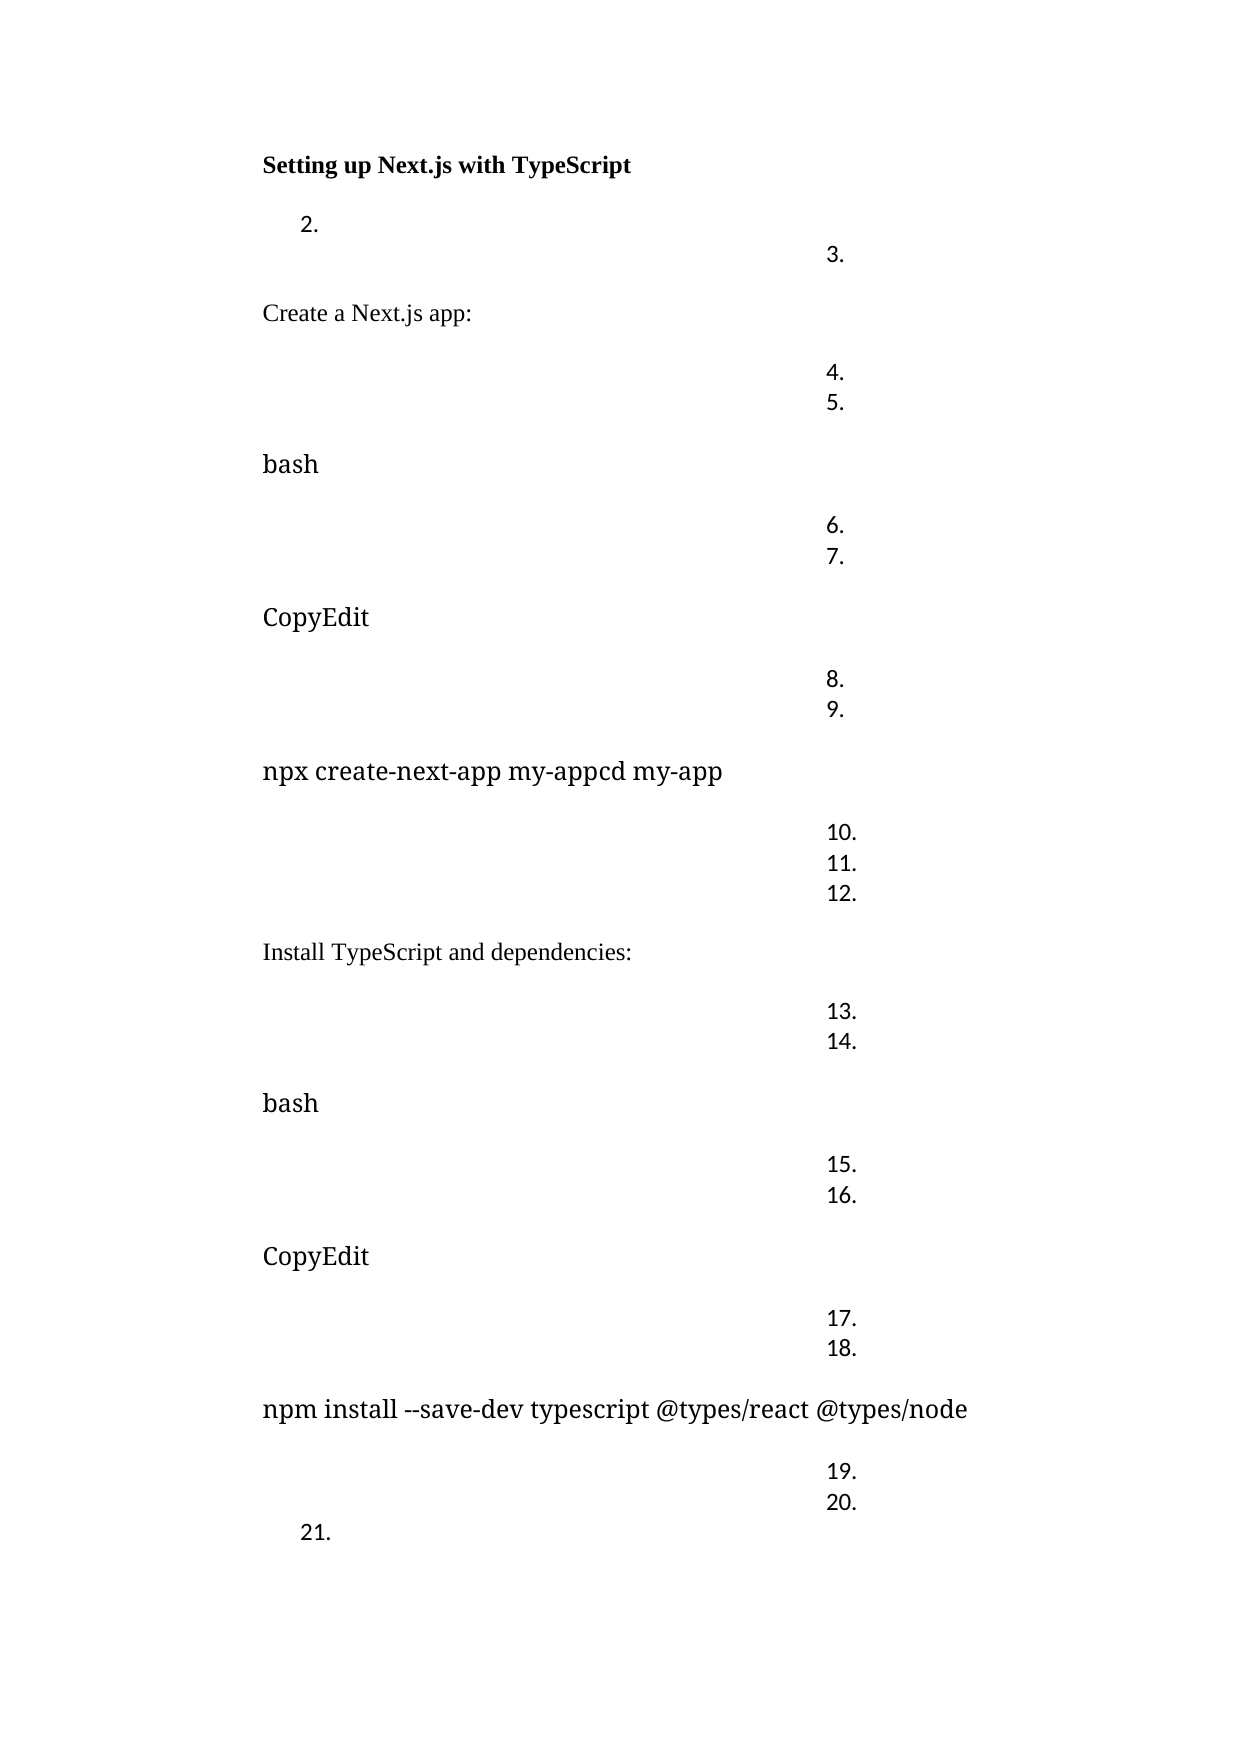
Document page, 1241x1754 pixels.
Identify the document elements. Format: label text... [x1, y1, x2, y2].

text Install TypeScript and dependencies: [262, 937, 1053, 966]
text CopyEdit [262, 1239, 1053, 1273]
text npm install --save-dev typescript @types/react @types/node [262, 1392, 1053, 1426]
text Create a Next.js app: [262, 298, 1053, 327]
text npx create-next-app my-appcd my-app [262, 753, 1053, 787]
text bash [262, 1085, 1053, 1119]
text bash [262, 446, 1053, 480]
text Setting up Next.js with TypeScript [262, 150, 1053, 179]
text CopyEdit [262, 600, 1053, 634]
